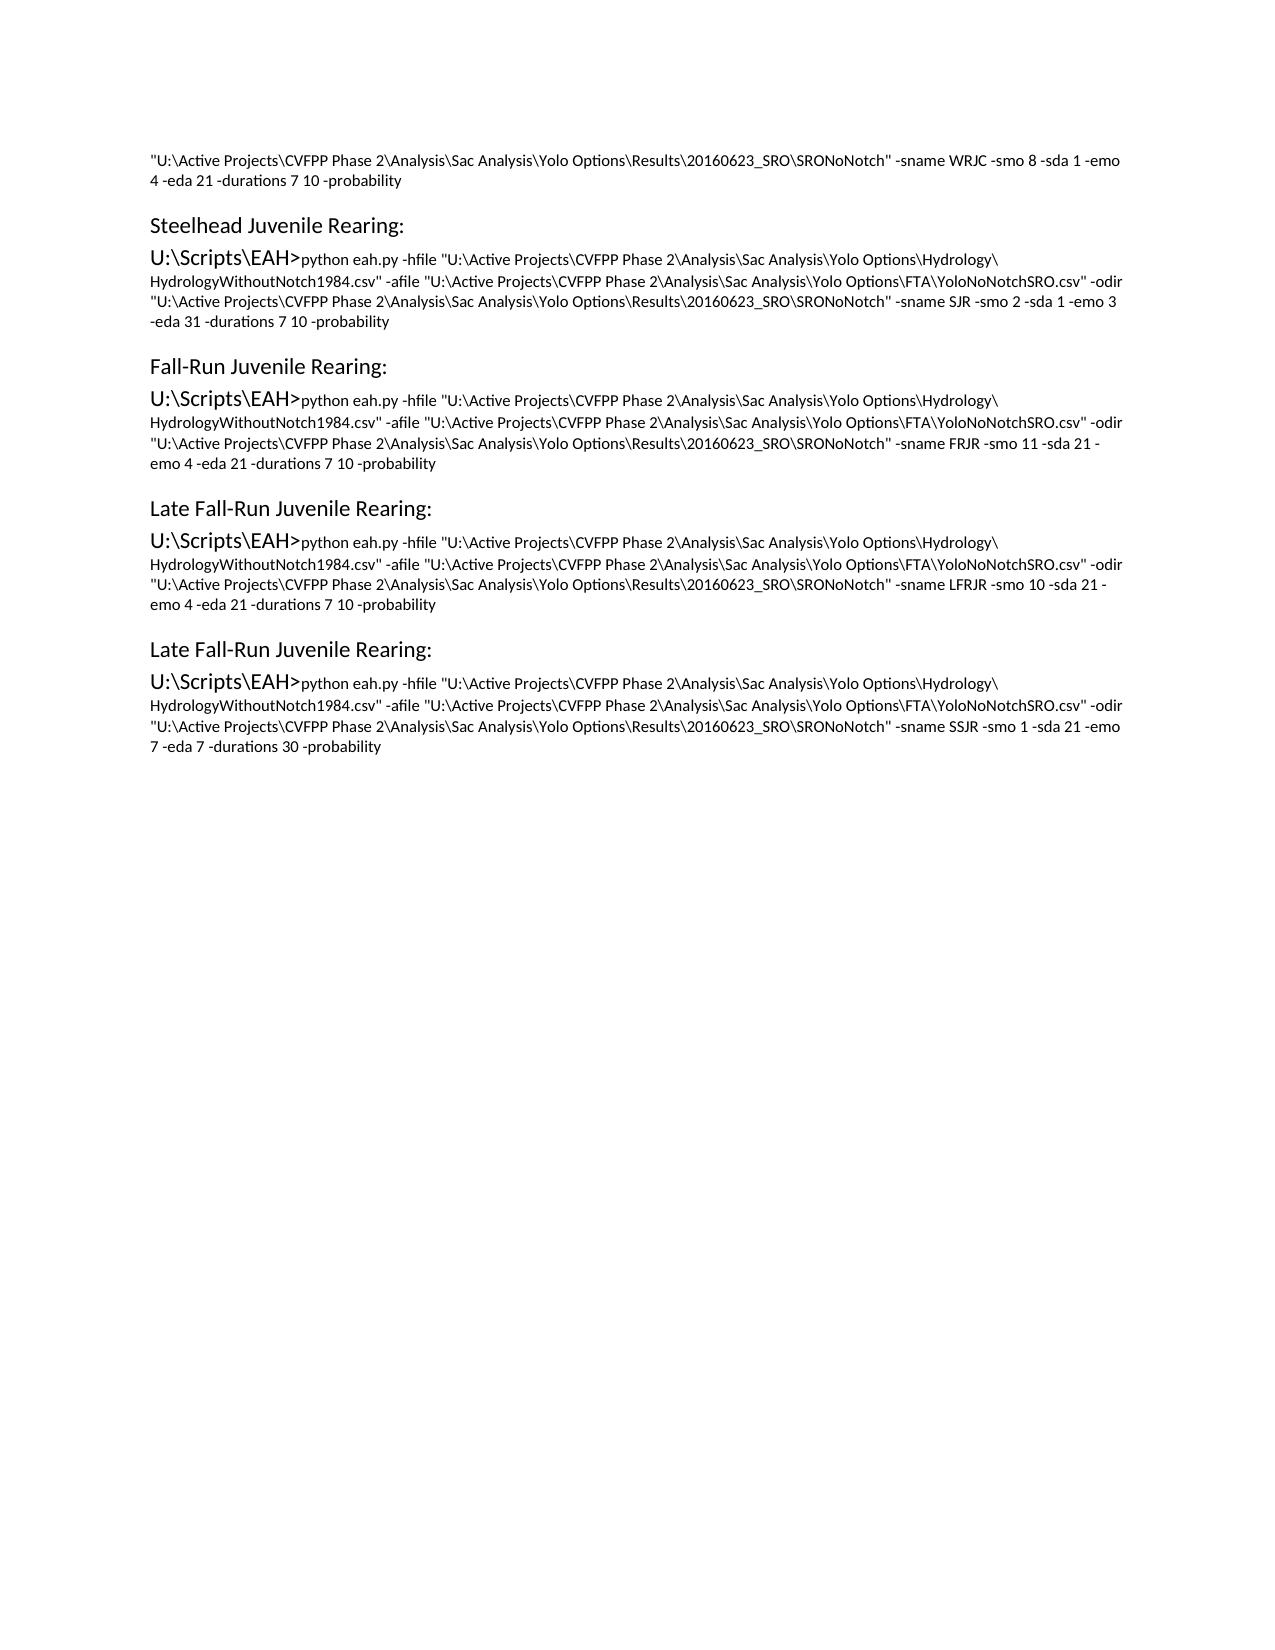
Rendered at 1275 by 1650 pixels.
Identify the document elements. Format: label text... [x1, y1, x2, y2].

text U:\Scripts\EAH>python eah.py -hfile "U:\Active Projects\CVFPP Phase 2\Analysis\Sac Analysis\Yolo Options\Hydrology\HydrologyWithoutNotch1984.csv" -afile "U:\Active Projects\CVFPP Phase 2\Analysis\Sac Analysis\Yolo Options\FTA\YoloNoNotchSRO.csv" -odir "U:\Active Projects\CVFPP Phase 2\Analysis\Sac Analysis\Yolo Options\Results\20160623_SRO\SRONoNotch" -sname FRJR -smo 11 -sda 21 -emo 4 -eda 21 -durations 7 10 -probability [150, 384, 1125, 473]
text U:\Scripts\EAH>python eah.py -hfile "U:\Active Projects\CVFPP Phase 2\Analysis\Sac Analysis\Yolo Options\Hydrology\HydrologyWithoutNotch1984.csv" -afile "U:\Active Projects\CVFPP Phase 2\Analysis\Sac Analysis\Yolo Options\FTA\YoloNoNotchSRO.csv" -odir "U:\Active Projects\CVFPP Phase 2\Analysis\Sac Analysis\Yolo Options\Results\20160623_SRO\SRONoNotch" -sname SSJR -smo 1 -sda 21 -emo 7 -eda 7 -durations 30 -probability [150, 667, 1125, 756]
text Steelhead Juvenile Rearing: [150, 211, 1125, 239]
text Late Fall-Run Juvenile Rearing: [150, 635, 1125, 663]
text U:\Scripts\EAH>python eah.py -hfile "U:\Active Projects\CVFPP Phase 2\Analysis\Sac Analysis\Yolo Options\Hydrology\HydrologyWithoutNotch1984.csv" -afile "U:\Active Projects\CVFPP Phase 2\Analysis\Sac Analysis\Yolo Options\FTA\YoloNoNotchSRO.csv" -odir "U:\Active Projects\CVFPP Phase 2\Analysis\Sac Analysis\Yolo Options\Results\20160623_SRO\SRONoNotch" -sname SJR -smo 2 -sda 1 -emo 3 -eda 31 -durations 7 10 -probability [150, 243, 1125, 332]
text Fall-Run Juvenile Rearing: [150, 352, 1125, 380]
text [150, 150, 1125, 191]
text U:\Scripts\EAH>python eah.py -hfile "U:\Active Projects\CVFPP Phase 2\Analysis\Sac Analysis\Yolo Options\Hydrology\HydrologyWithoutNotch1984.csv" -afile "U:\Active Projects\CVFPP Phase 2\Analysis\Sac Analysis\Yolo Options\FTA\YoloNoNotchSRO.csv" -odir "U:\Active Projects\CVFPP Phase 2\Analysis\Sac Analysis\Yolo Options\Results\20160623_SRO\SRONoNotch" -sname LFRJR -smo 10 -sda 21 -emo 4 -eda 21 -durations 7 10 -probability [150, 526, 1125, 615]
text Late Fall-Run Juvenile Rearing: [150, 494, 1125, 522]
